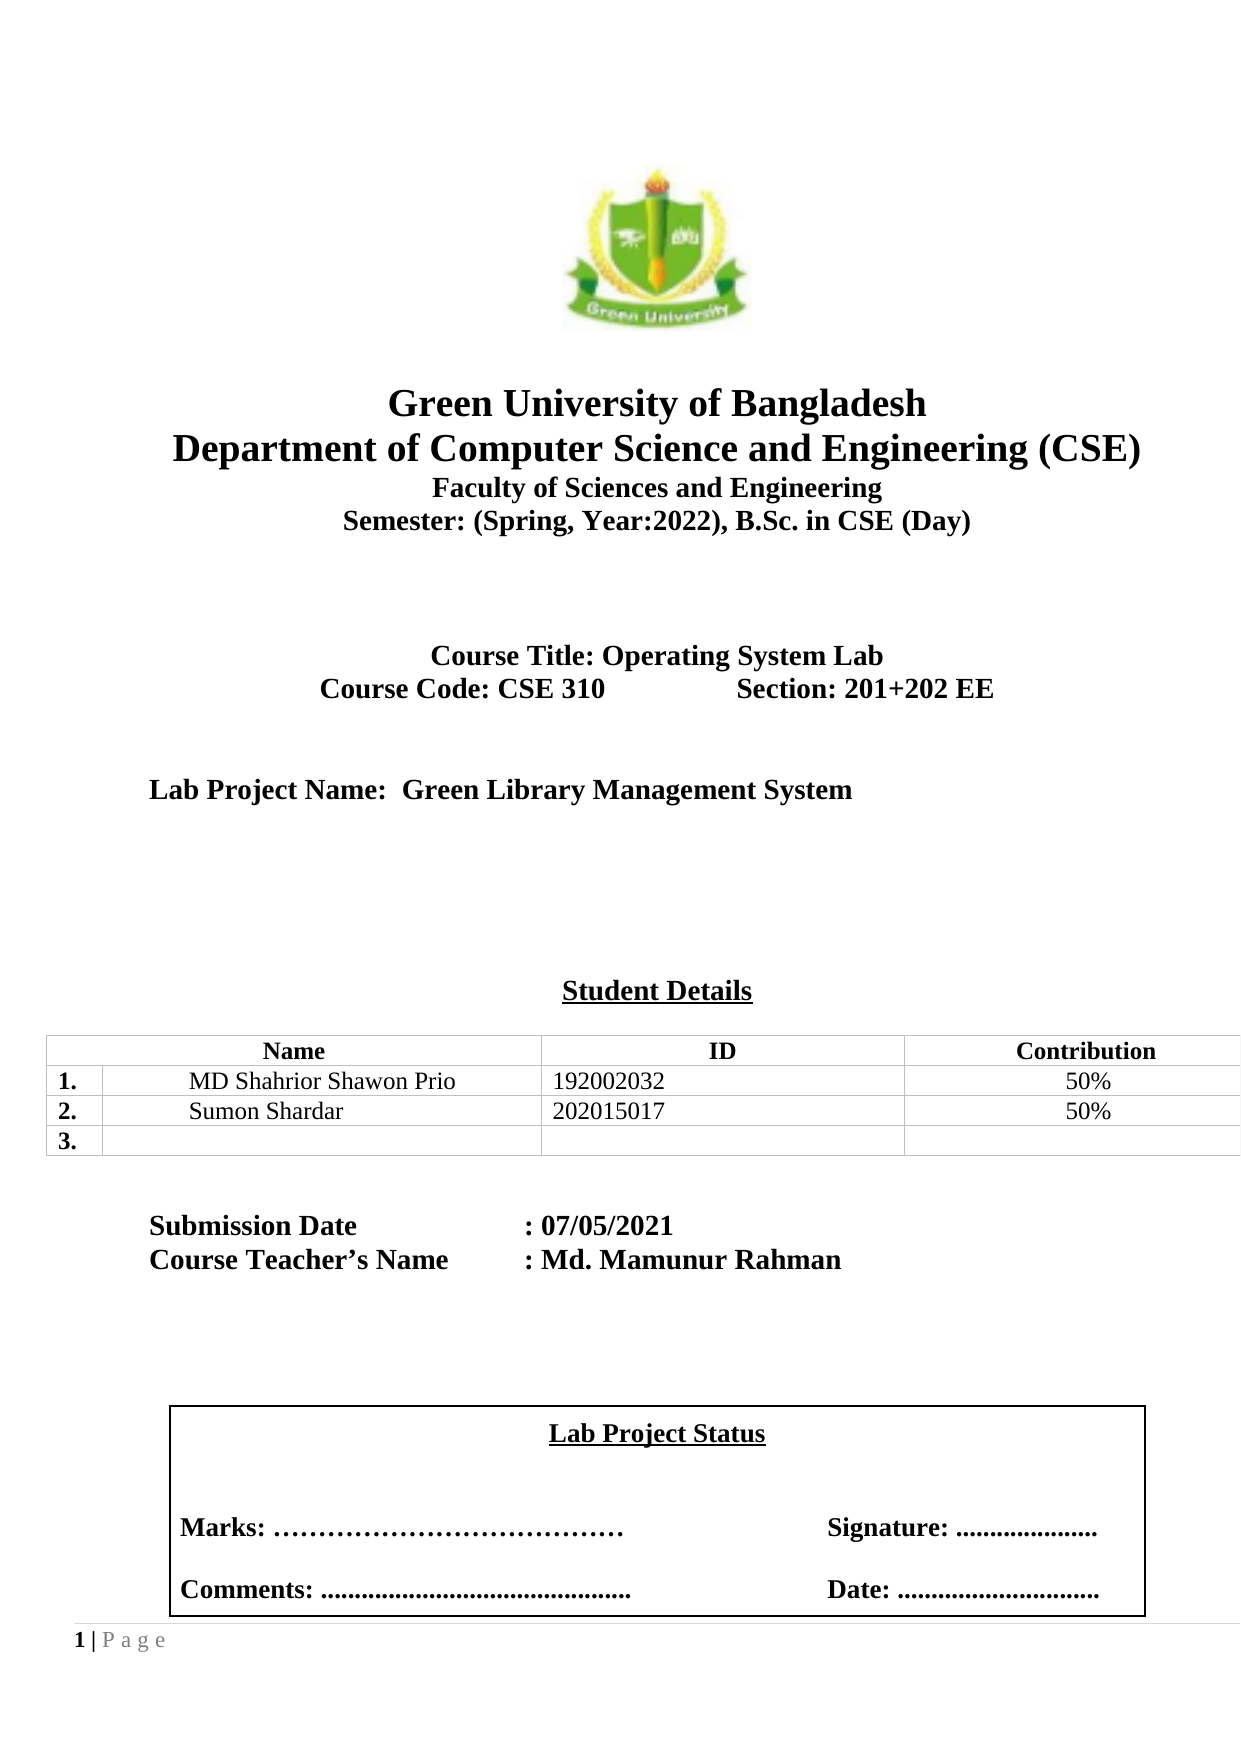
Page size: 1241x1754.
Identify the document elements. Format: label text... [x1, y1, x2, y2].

text Semester: (Spring, Year:2022), B.Sc. in CSE (Day) [74, 503, 1240, 537]
table_cell [905, 1126, 1240, 1154]
text Course Title: Operating System Lab [74, 638, 1240, 671]
text Faculty of Sciences and Engineering [74, 470, 1240, 503]
table_cell 202015017 [542, 1096, 904, 1125]
picture [562, 164, 752, 331]
text Course Teacher’s Name : Md. Mamunur Rahman [149, 1242, 1240, 1275]
table_cell 3. [47, 1126, 102, 1154]
table_header Contribution [905, 1036, 1240, 1065]
table_cell MD Shahrior Shawon Prio [103, 1066, 541, 1095]
table_cell Sumon Shardar [103, 1096, 541, 1125]
text Submission Date : 07/05/2021 [149, 1208, 1240, 1242]
table_cell 1. [47, 1066, 102, 1095]
table_cell 2. [47, 1096, 102, 1125]
text Student Details [74, 973, 1240, 1007]
table_cell [103, 1126, 541, 1154]
text Lab Project Name: Green Library Management System [149, 772, 1240, 805]
table_cell 192002032 [542, 1066, 904, 1095]
table_cell [542, 1126, 904, 1154]
table_header Lab Project Status Marks: ………………………………… Signature: ..................... Comments: .............................................. Date: .............................. [171, 1407, 1144, 1614]
text Course Code: CSE 310 Section: 201+202 EE [74, 671, 1240, 705]
table_header Name [47, 1036, 541, 1065]
table_cell 50% [905, 1066, 1240, 1095]
text Department of Computer Science and Engineering (CSE) [74, 424, 1240, 470]
text Green University of Bangladesh [74, 379, 1240, 424]
table_header ID [542, 1036, 904, 1065]
table_cell 50% [905, 1096, 1240, 1125]
